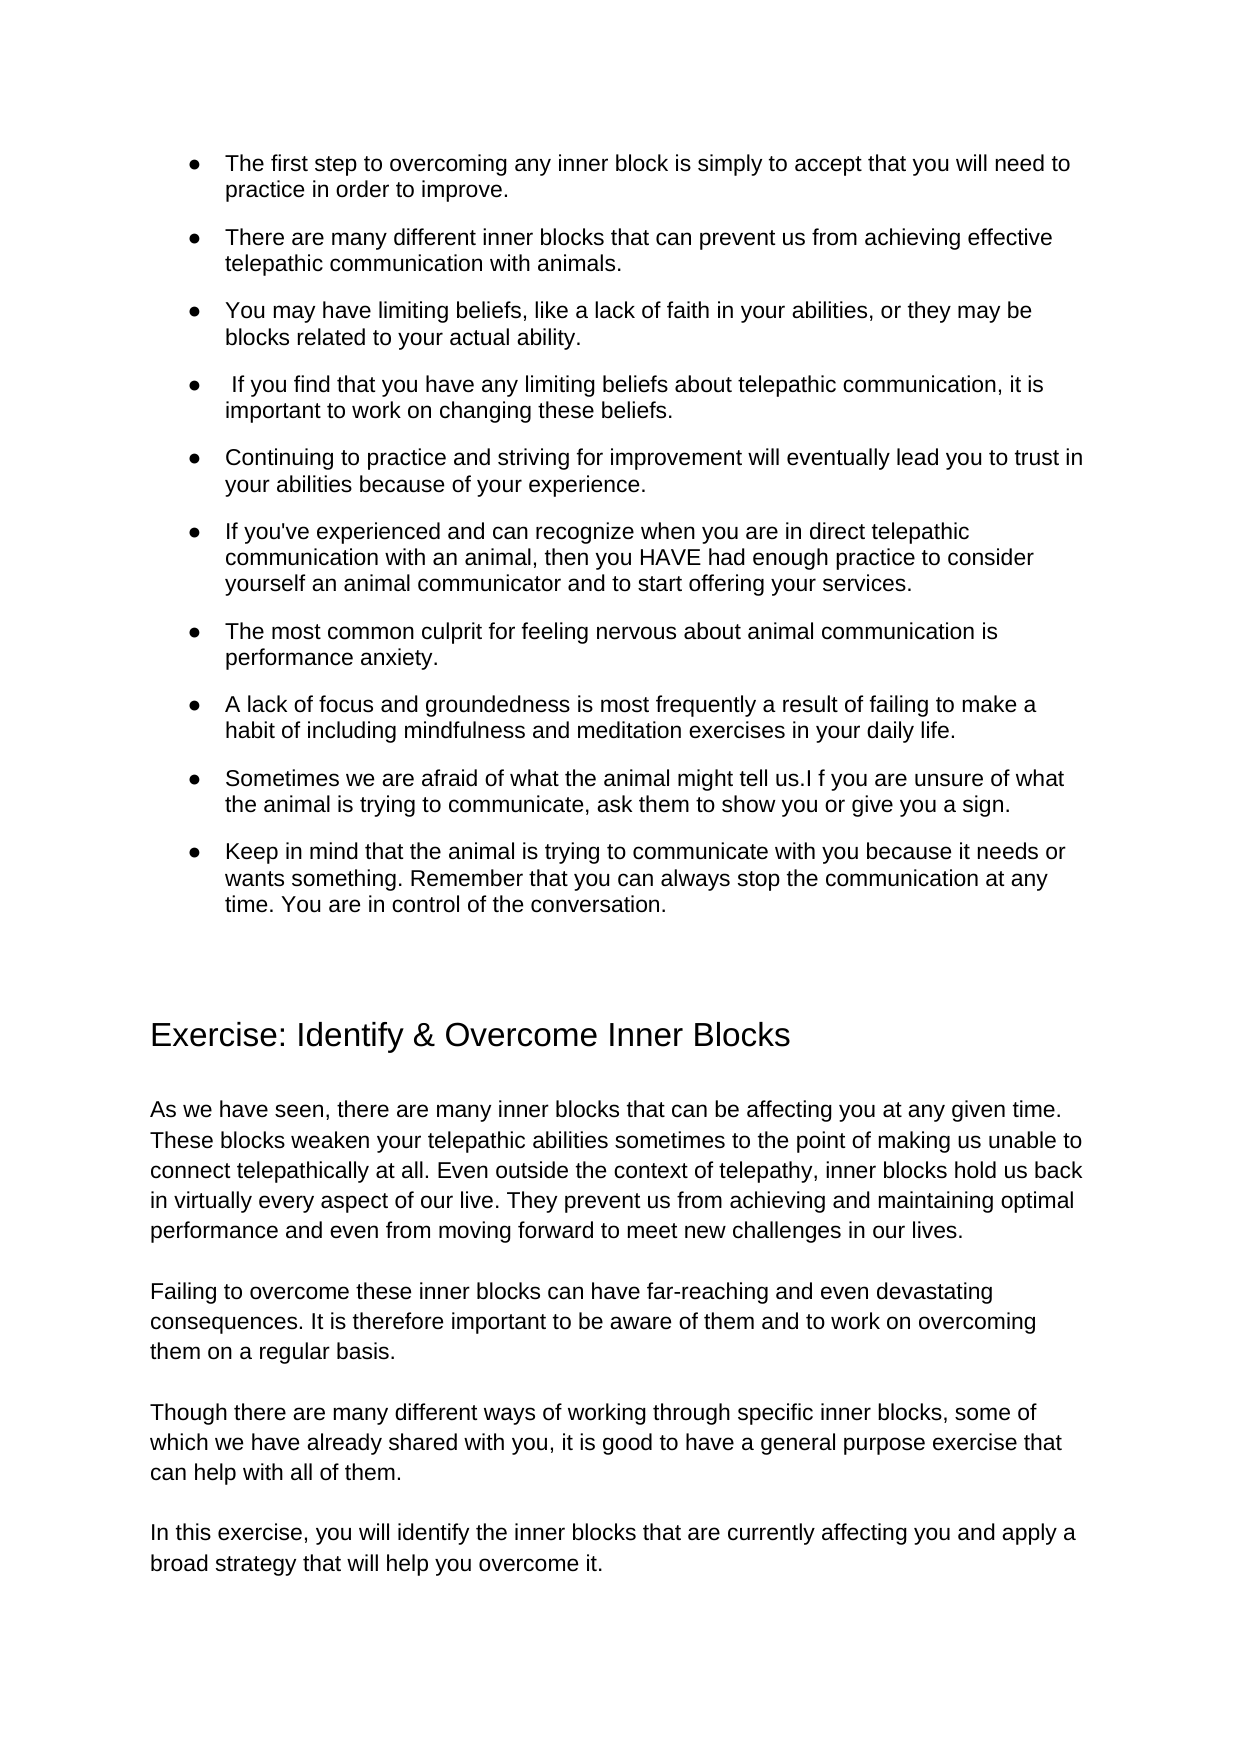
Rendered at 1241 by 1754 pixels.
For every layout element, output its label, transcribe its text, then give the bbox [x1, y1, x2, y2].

list You may have limiting beliefs, like a lack of faith in your abilities, or they may be blocks related to your actual ability. [187, 297, 1090, 350]
list A lack of focus and groundedness is most frequently a result of failing to make a habit of including mindfulness and meditation exercises in your daily life. [187, 691, 1090, 744]
list Continuing to practice and striving for improvement will eventually lead you to trust in your abilities because of your experience. [187, 444, 1090, 497]
text Failing to overcome these inner blocks can have far-reaching and even devastating consequences. It is therefore important to be aware of them and to work on overcoming them on a regular basis. [150, 1278, 1090, 1364]
list If you find that you have any limiting beliefs about telepathic communication, it is important to work on changing these beliefs. [187, 371, 1090, 423]
text As we have seen, there are many inner blocks that can be affecting you at any given time. These blocks weaken your telepathic abilities sometimes to the point of making us unable to connect telepathically at all. Even outside the context of telepathy, inner blocks hold us back in virtually every aspect of our live. They prevent us from achieving and maintaining optimal performance and even from moving forward to meet new challenges in our lives. [150, 1096, 1090, 1243]
list The most common culprit for feeling nervous about animal communication is performance anxiety. [187, 618, 1090, 670]
list Sometimes we are afraid of what the animal might tell us.I f you are unsure of what the animal is trying to communicate, ask them to show you or give you a sign. [187, 765, 1090, 817]
list Keep in mind that the animal is trying to communicate with you because it needs or wants something. Remember that you can always stop the communication at any time. You are in control of the conversation. [187, 838, 1090, 917]
list The first step to overcoming any inner block is simply to accept that you will need to practice in order to improve. [187, 150, 1090, 203]
text In this exercise, you will identify the inner blocks that are currently affecting you and apply a broad strategy that will help you overcome it. [150, 1519, 1090, 1576]
subtitle Exercise: Identify & Overcome Inner Blocks [150, 1015, 1090, 1054]
list There are many different inner blocks that can prevent us from achieving effective telepathic communication with animals. [187, 223, 1090, 276]
list If you've experienced and can recognize when you are in direct telepathic communication with an animal, then you HAVE had enough practice to consider yourself an animal communicator and to start offering your services. [187, 518, 1090, 597]
text Though there are many different ways of working through specific inner blocks, some of which we have already shared with you, it is good to have a general purpose exercise that can help with all of them. [150, 1398, 1090, 1485]
